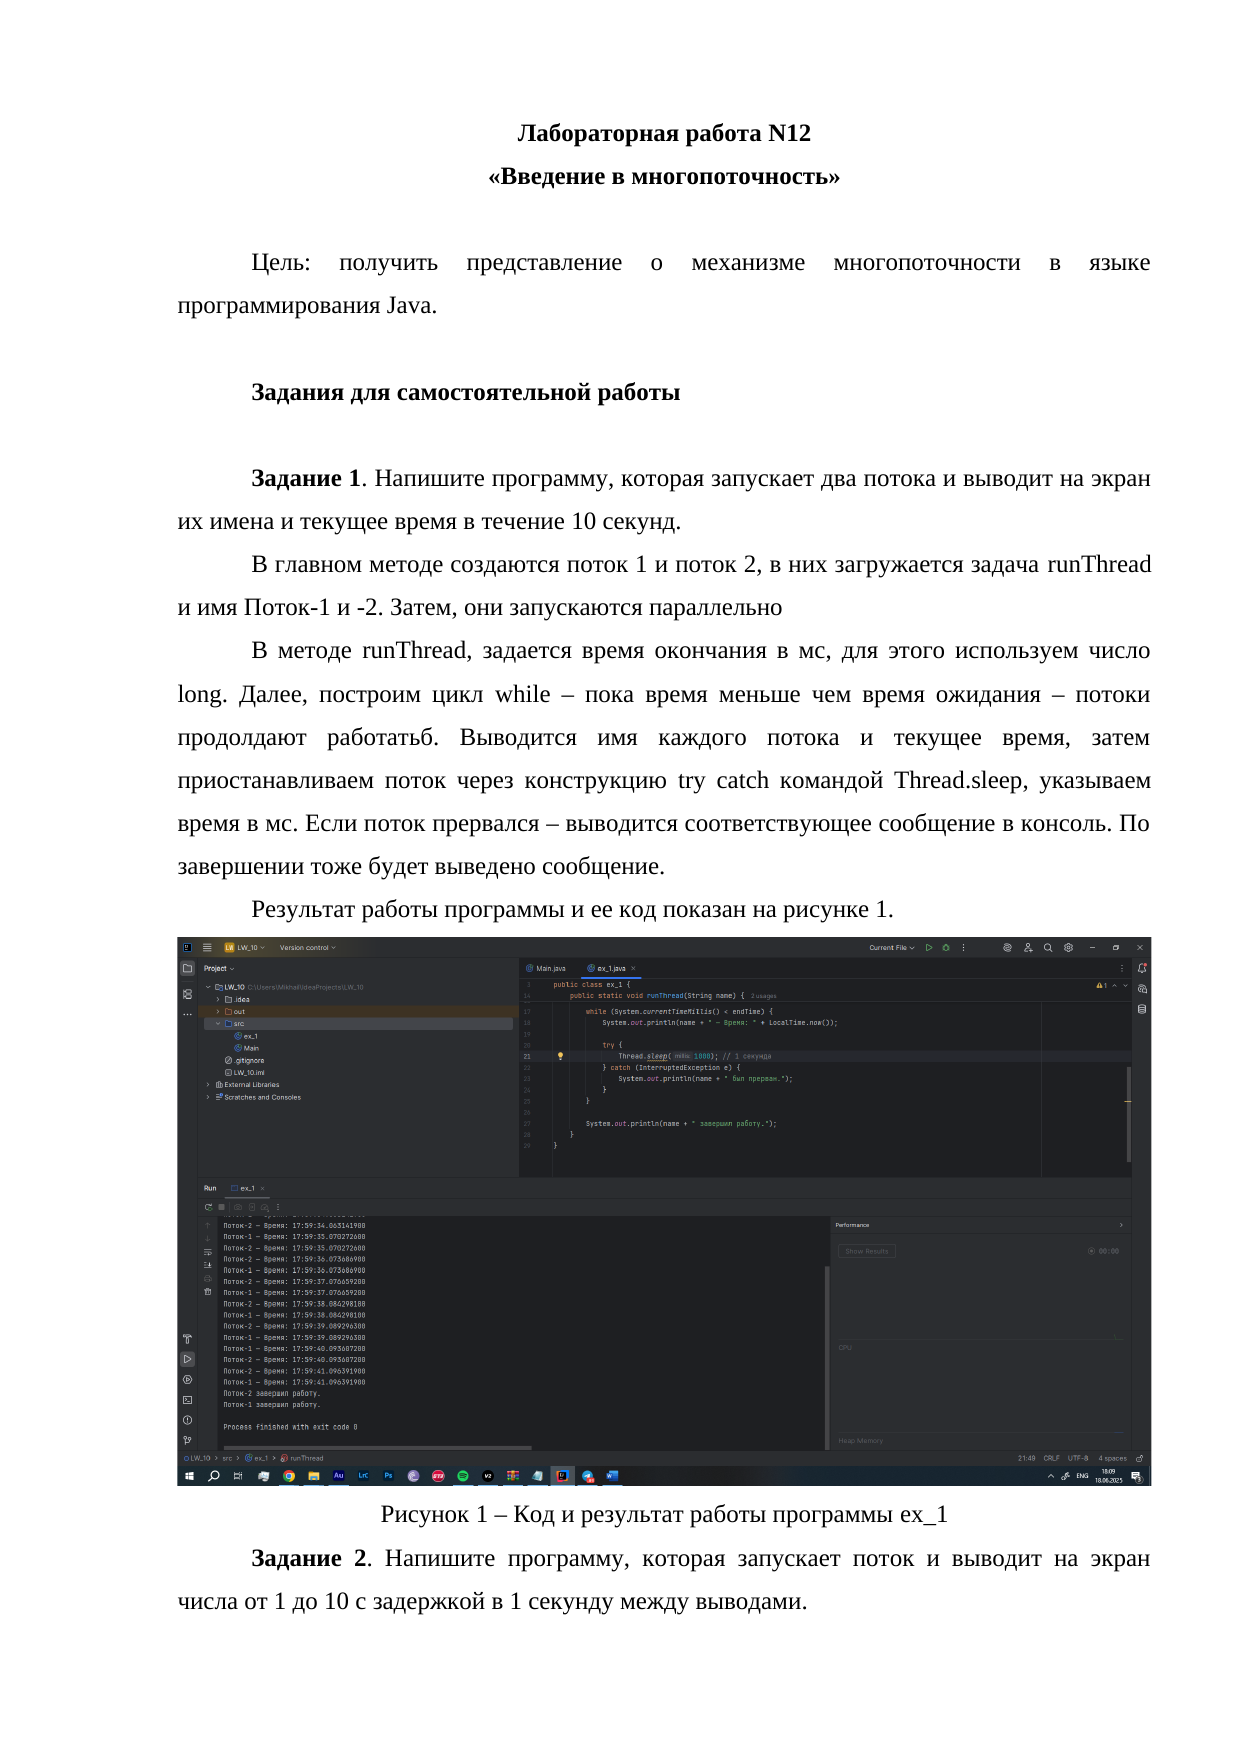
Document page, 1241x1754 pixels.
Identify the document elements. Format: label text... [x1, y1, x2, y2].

text В главном методе создаются поток 1 и поток 2, в них загружается задача runThread и имя Поток-1 и -2. Затем, они запускаются параллельно [177, 549, 1152, 621]
picture [177, 937, 1152, 1486]
text Рисунок 1 – Код и результат работы программы ex_1 [177, 1499, 1152, 1528]
text Задание 2. Напишите программу, которая запускает поток и выводит на экран числа от 1 до 10 с задержкой в 1 секунду между выводами. [177, 1543, 1152, 1614]
text В методе runThread, задается время окончания в мс, для этого используем число long. Далее, построим цикл while – пока время меньше чем время ожидания – потоки продолдают работатьб. Выводится имя каждого потока и текущее время, затем приостанавливаем поток через конструкцию try catch командой Thread.sleep, указываем время в мс. Если поток прервался – выводится соответствующее сообщение в консоль. По завершении тоже будет выведено сообщение. [177, 636, 1152, 880]
text Цель: получить представление о механизме многопоточности в языке программирования Java. [177, 247, 1152, 319]
text Задание 1. Напишите программу, которая запускает два потока и выводит на экран их имена и текущее время в течение 10 секунд. [177, 463, 1152, 535]
text Лабораторная работа N12 [177, 118, 1152, 147]
text Результат работы программы и ее код показан на рисунке 1. [177, 894, 1152, 923]
text Задания для самостоятельной работы [177, 377, 1152, 406]
text «Введение в многопоточность» [177, 161, 1152, 190]
